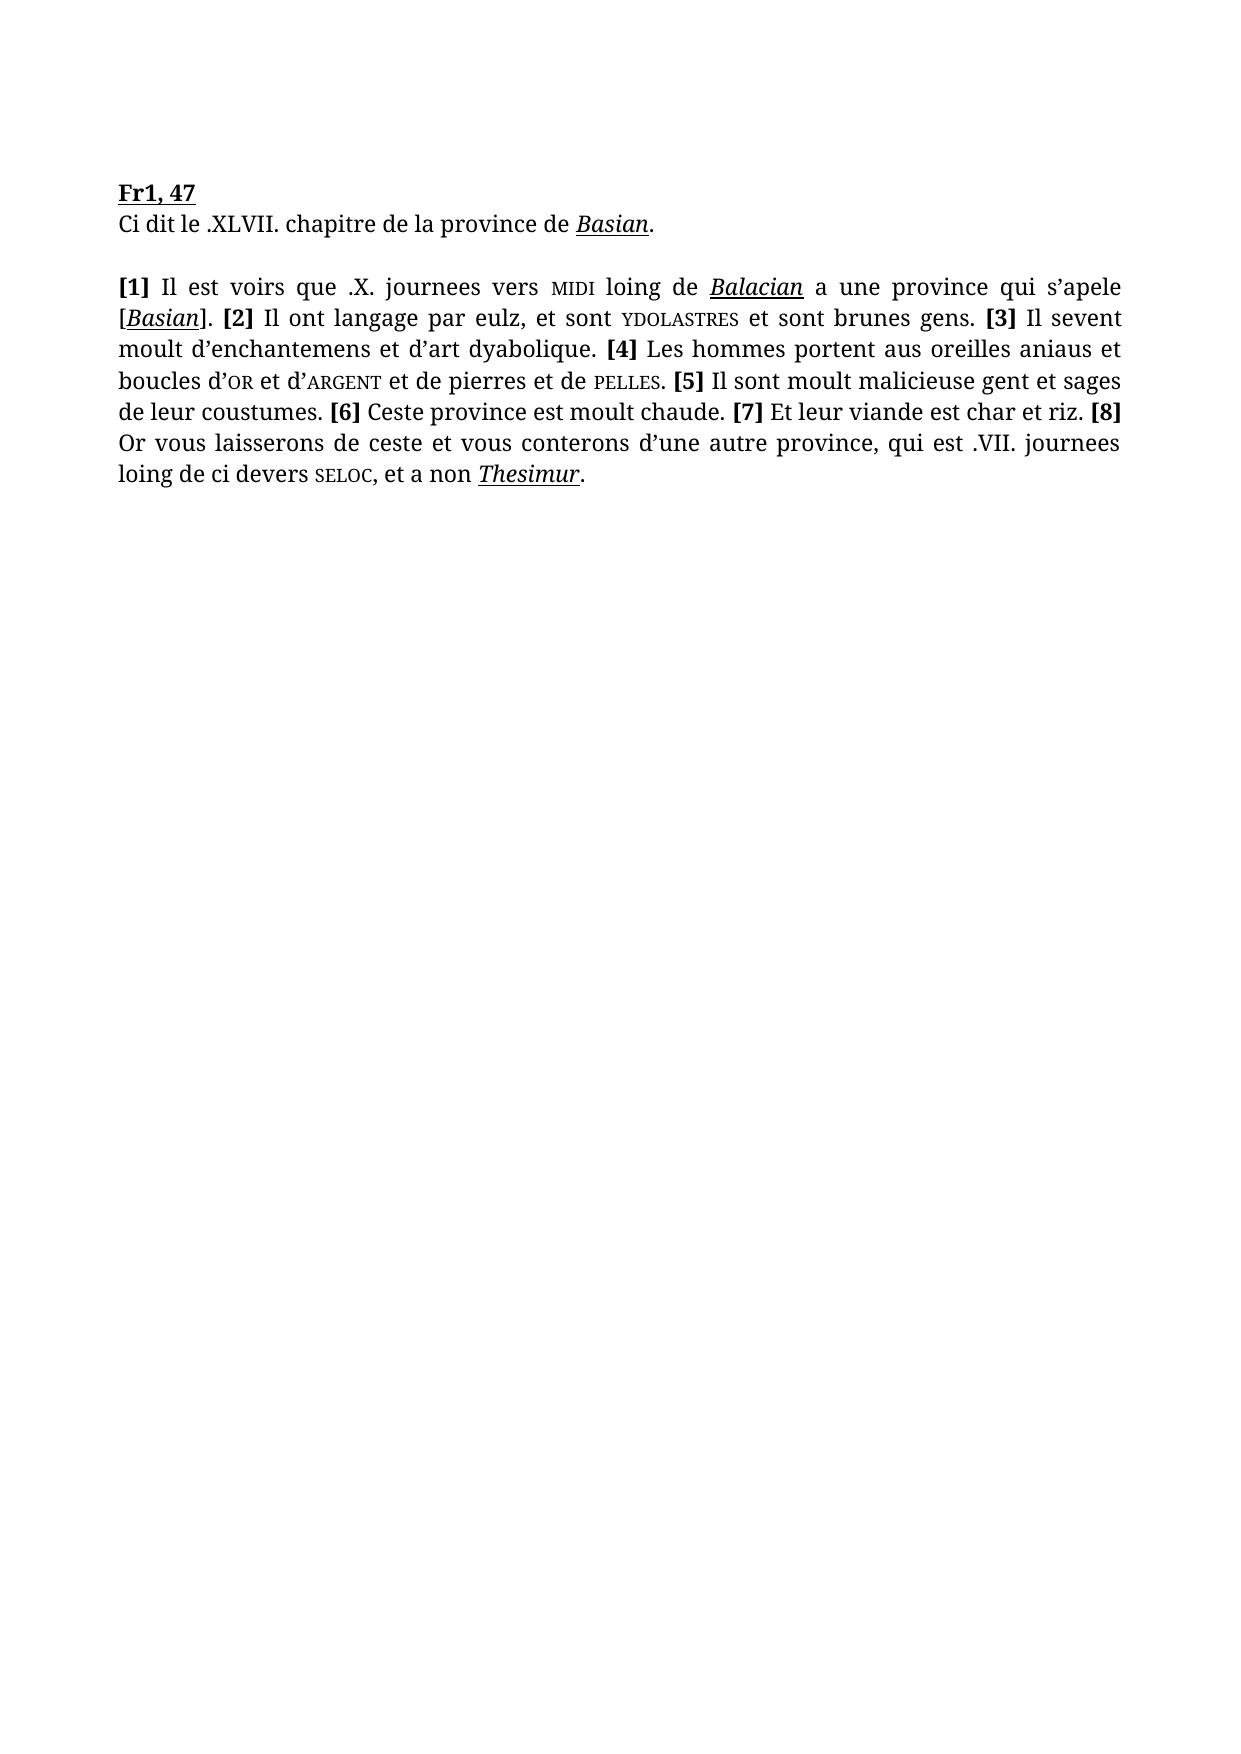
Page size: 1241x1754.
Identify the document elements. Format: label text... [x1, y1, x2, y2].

text Ci dit le .XLVII. chapitre de la province de Basian. [118, 208, 1122, 240]
text [1] Il est voirs que .X. journees vers midi loing de Balacian a une province qui s’apele [Basian]. [2] Il ont langage par eulz, et sont ydolastres et sont brunes gens. [3] Il sevent moult d’enchantemens et d’art dyabolique. [4] Les hommes portent aus oreilles aniaus et boucles d’or et d’argent et de pierres et de pelles. [5] Il sont moult malicieuse gent et sages de leur coustumes. [6] Ceste province est moult chaude. [7] Et leur viande est char et riz. [8] Or vous laisserons de ceste et vous conterons d’une autre province, qui est .VII. journees loing de ci devers seloc, et a non Thesimur. [118, 271, 1122, 490]
text Fr1, 47 [118, 177, 1122, 208]
